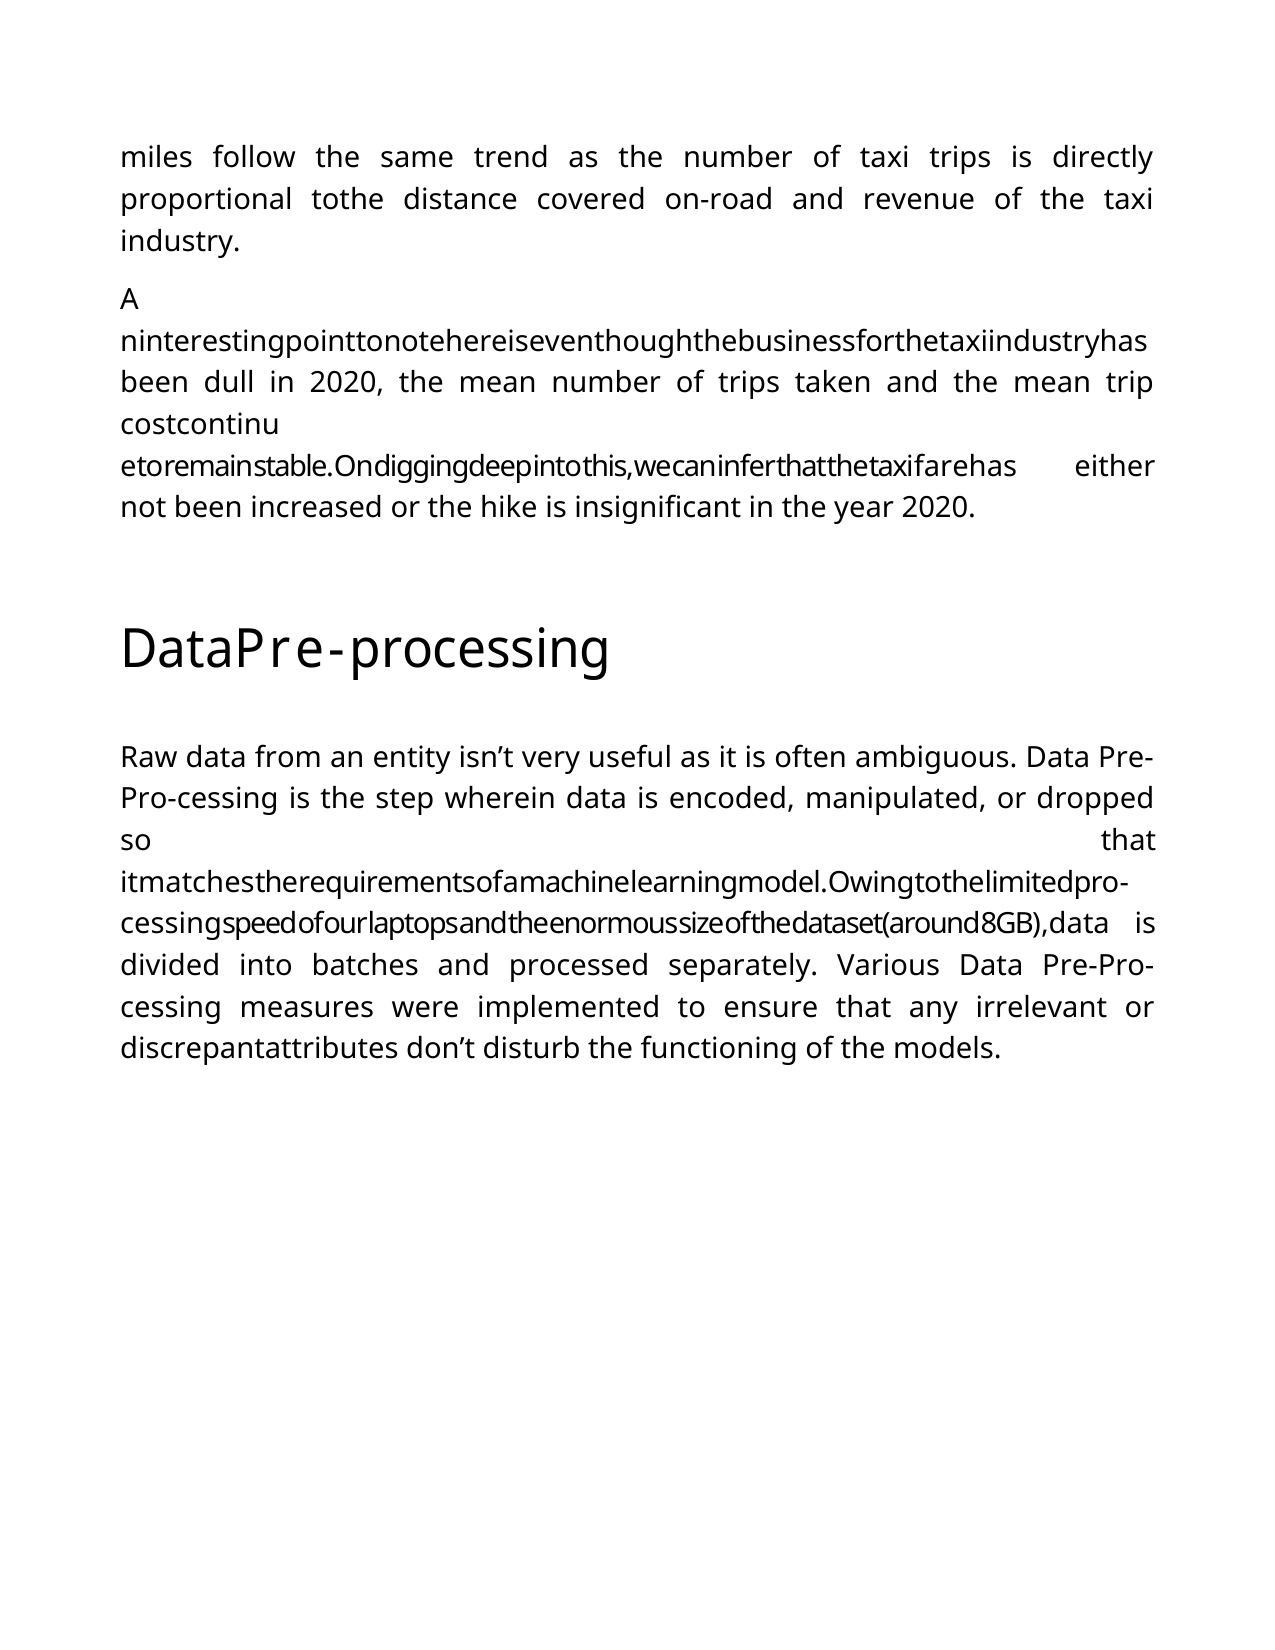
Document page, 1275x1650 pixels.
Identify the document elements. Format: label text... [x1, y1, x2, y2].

subtitle DataPre-processing [120, 610, 1221, 684]
text miles follow the same trend as the number of taxi trips is directly proportional tothe distance covered on-road and revenue of the taxi industry. [120, 136, 1155, 259]
text Aninterestingpointtonotehereiseventhoughthebusinessforthetaxiindustryhas been dull in 2020, the mean number of trips taken and the mean trip costcontinuetoremainstable.Ondiggingdeepintothis,wecaninferthatthetaxifarehas either not been increased or the hike is insignificant in the year 2020. [120, 278, 1155, 526]
text Raw data from an entity isn’t very useful as it is often ambiguous. Data Pre-Pro-cessing is the step wherein data is encoded, manipulated, or dropped so that itmatchestherequirementsofamachinelearningmodel.Owingtothelimitedprocessingspeedofourlaptopsandtheenormoussizeofthedataset(around8GB),data is divided into batches and processed separately. Various Data Pre-Pro-cessing measures were implemented to ensure that any irrelevant or discrepantattributes don’t disturb the functioning of the models. [120, 736, 1156, 1067]
